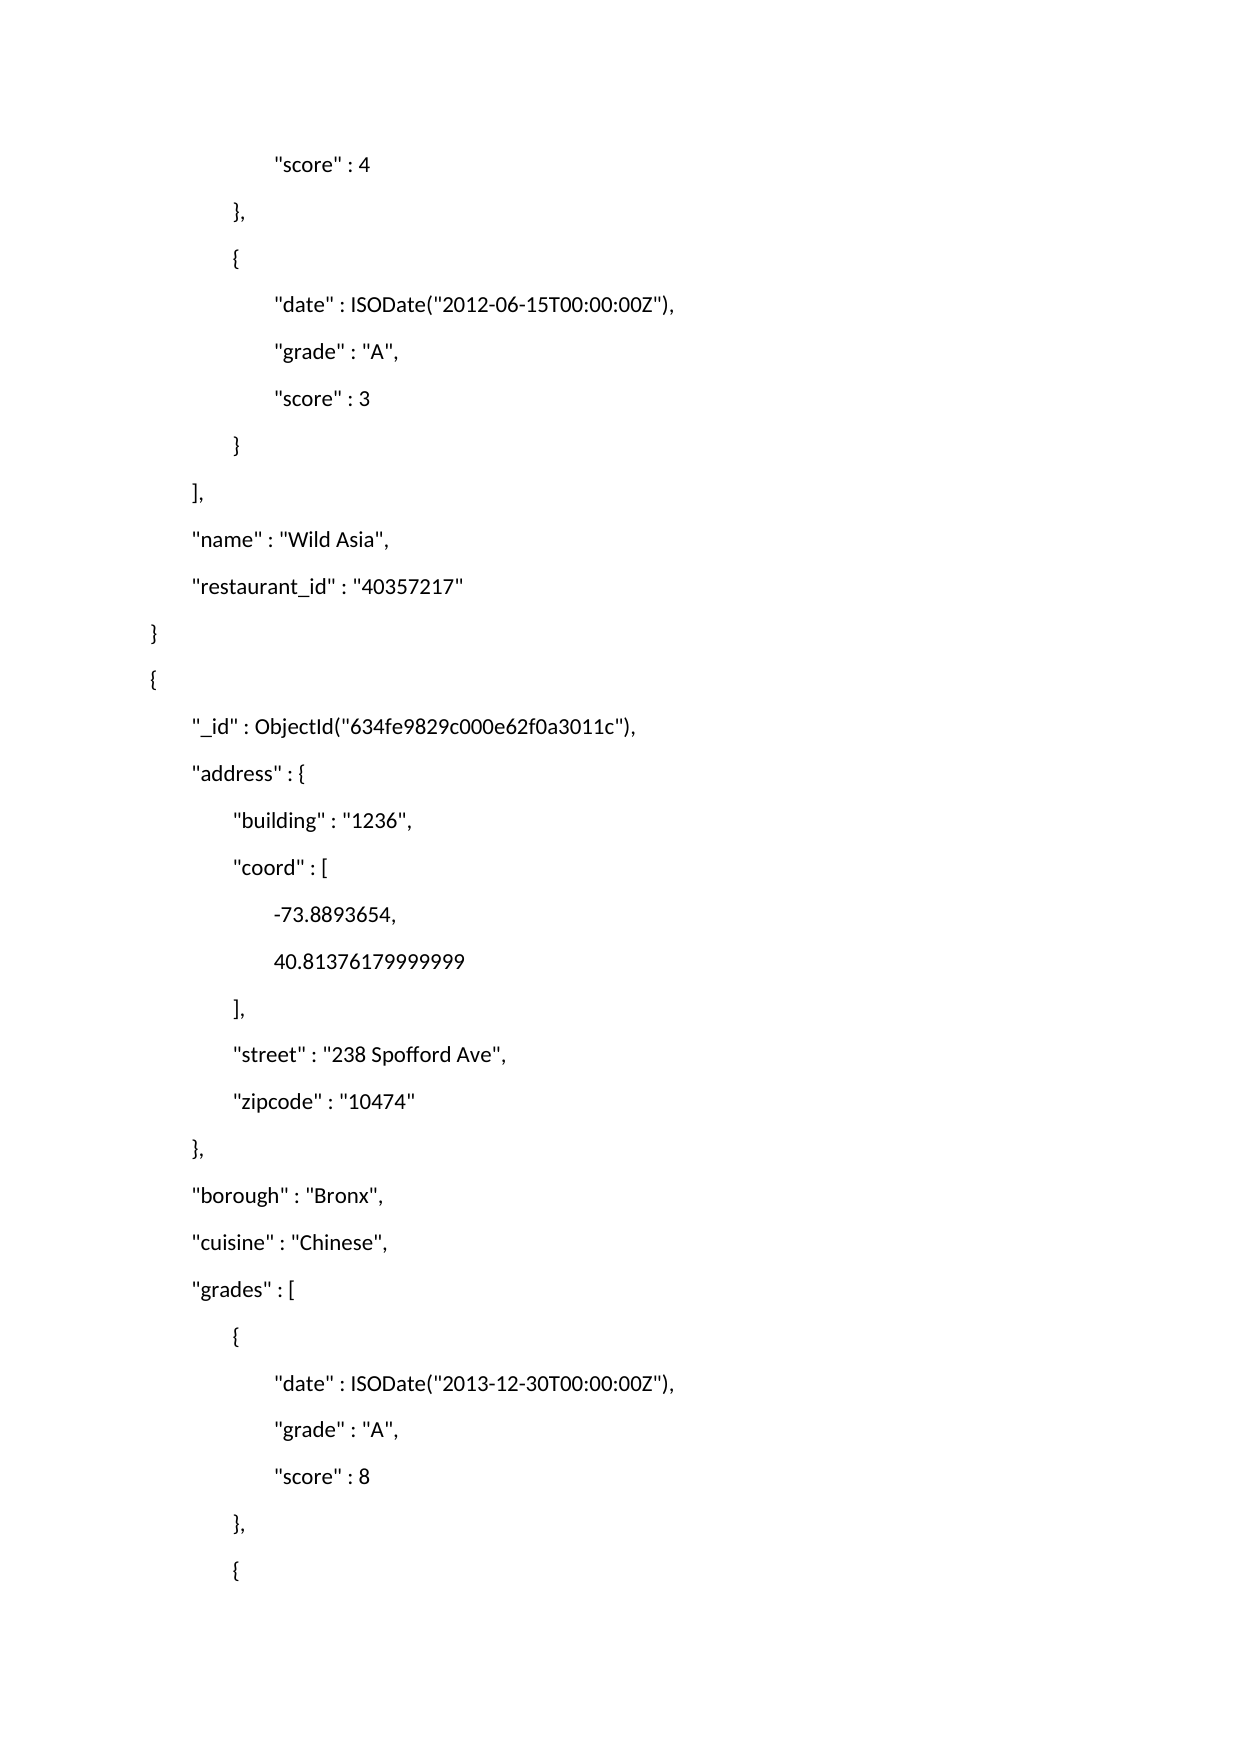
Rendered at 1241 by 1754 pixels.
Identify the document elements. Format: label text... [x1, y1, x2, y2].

text { [150, 244, 1090, 272]
text "name" : "Wild Asia", [150, 525, 1090, 553]
text "date" : ISODate("2012-06-15T00:00:00Z"), [150, 291, 1090, 319]
text "zipcode" : "10474" [150, 1087, 1090, 1116]
text ], [150, 478, 1090, 506]
text } [150, 431, 1090, 459]
text }, [150, 197, 1090, 225]
text "grade" : "A", [150, 1416, 1090, 1444]
text { [150, 1556, 1090, 1584]
text "_id" : ObjectId("634fe9829c000e62f0a3011c"), [150, 712, 1090, 741]
text "cuisine" : "Chinese", [150, 1228, 1090, 1256]
text "coord" : [ [150, 853, 1090, 881]
text }, [150, 1509, 1090, 1537]
text "score" : 4 [150, 150, 1090, 178]
text "grade" : "A", [150, 337, 1090, 366]
text ], [150, 994, 1090, 1022]
text { [150, 1322, 1090, 1350]
text "street" : "238 Spofford Ave", [150, 1041, 1090, 1069]
text "score" : 8 [150, 1462, 1090, 1491]
text "score" : 3 [150, 384, 1090, 412]
text "restaurant_id" : "40357217" [150, 572, 1090, 600]
text -73.8893654, [150, 900, 1090, 928]
text "grades" : [ [150, 1275, 1090, 1303]
text "address" : { [150, 759, 1090, 787]
text "borough" : "Bronx", [150, 1181, 1090, 1209]
text } [150, 619, 1090, 647]
text { [150, 666, 1090, 694]
text 40.81376179999999 [150, 947, 1090, 975]
text }, [150, 1134, 1090, 1162]
text "building" : "1236", [150, 806, 1090, 834]
text "date" : ISODate("2013-12-30T00:00:00Z"), [150, 1369, 1090, 1397]
